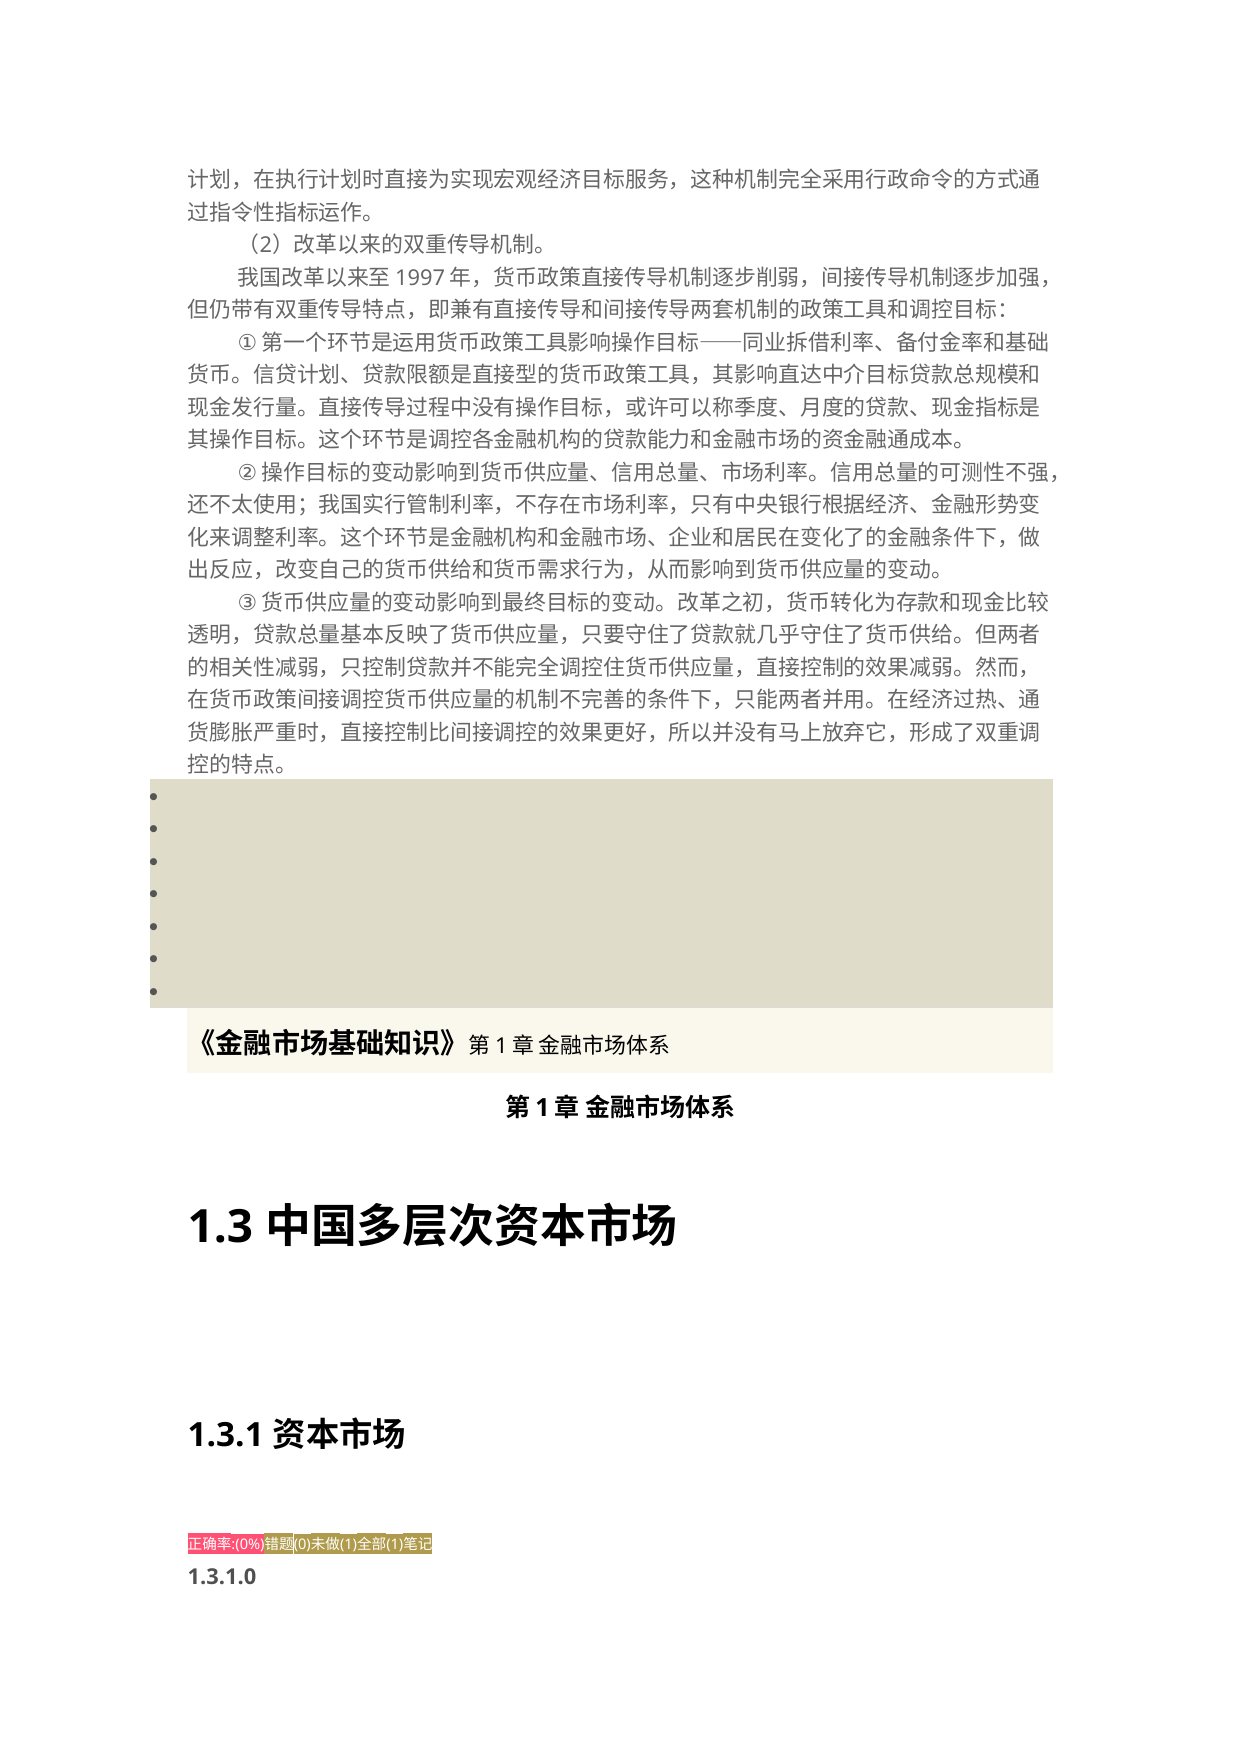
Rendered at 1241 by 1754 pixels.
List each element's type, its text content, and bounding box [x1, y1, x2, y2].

text 正确率:(0%)错题(0)未做(1)全部(1)笔记 [187, 1527, 1053, 1559]
text 第1章 金融市场体系 [187, 1073, 1053, 1138]
text 《金融市场基础知识》第1章 金融市场体系 [187, 1008, 1053, 1073]
text ①第一个环节是运用货币政策工具影响操作目标——同业拆借利率、备付金率和基础货币。信贷计划、贷款限额是直接型的货币政策工具，其影响直达中介目标贷款总规模和现金发行量。直接传导过程中没有操作目标，或许可以称季度、月度的贷款、现金指标是其操作目标。这个环节是调控各金融机构的贷款能力和金融市场的资金融通成本。 [187, 324, 1053, 454]
text ③货币供应量的变动影响到最终目标的变动。改革之初，货币转化为存款和现金比较透明，贷款总量基本反映了货币供应量，只要守住了贷款就几乎守住了货币供给。但两者的相关性减弱，只控制贷款并不能完全调控住货币供应量，直接控制的效果减弱。然而，在货币政策间接调控货币供应量的机制不完善的条件下，只能两者并用。在经济过热、通货膨胀严重时，直接控制比间接调控的效果更好，所以并没有马上放弃它，形成了双重调控的特点。 [187, 584, 1053, 779]
subtitle 1.3.1 资本市场 [187, 1399, 1053, 1464]
text ②操作目标的变动影响到货币供应量、信用总量、市场利率。信用总量的可测性不强，还不太使用；我国实行管制利率，不存在市场利率，只有中央银行根据经济、金融形势变化来调整利率。这个环节是金融机构和金融市场、企业和居民在变化了的金融条件下，做出反应，改变自己的货币供给和货币需求行为，从而影响到货币供应量的变动。 [187, 454, 1053, 584]
text （2）改革以来的双重传导机制。 [187, 227, 1053, 259]
text 1.3.1.0 [187, 1559, 1053, 1592]
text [187, 162, 1053, 227]
subtitle 1.3 中国多层次资本市场 [187, 1174, 1053, 1271]
text 我国改革以来至1997年，货币政策直接传导机制逐步削弱，间接传导机制逐步加强，但仍带有双重传导特点，即兼有直接传导和间接传导两套机制的政策工具和调控目标： [187, 259, 1053, 324]
